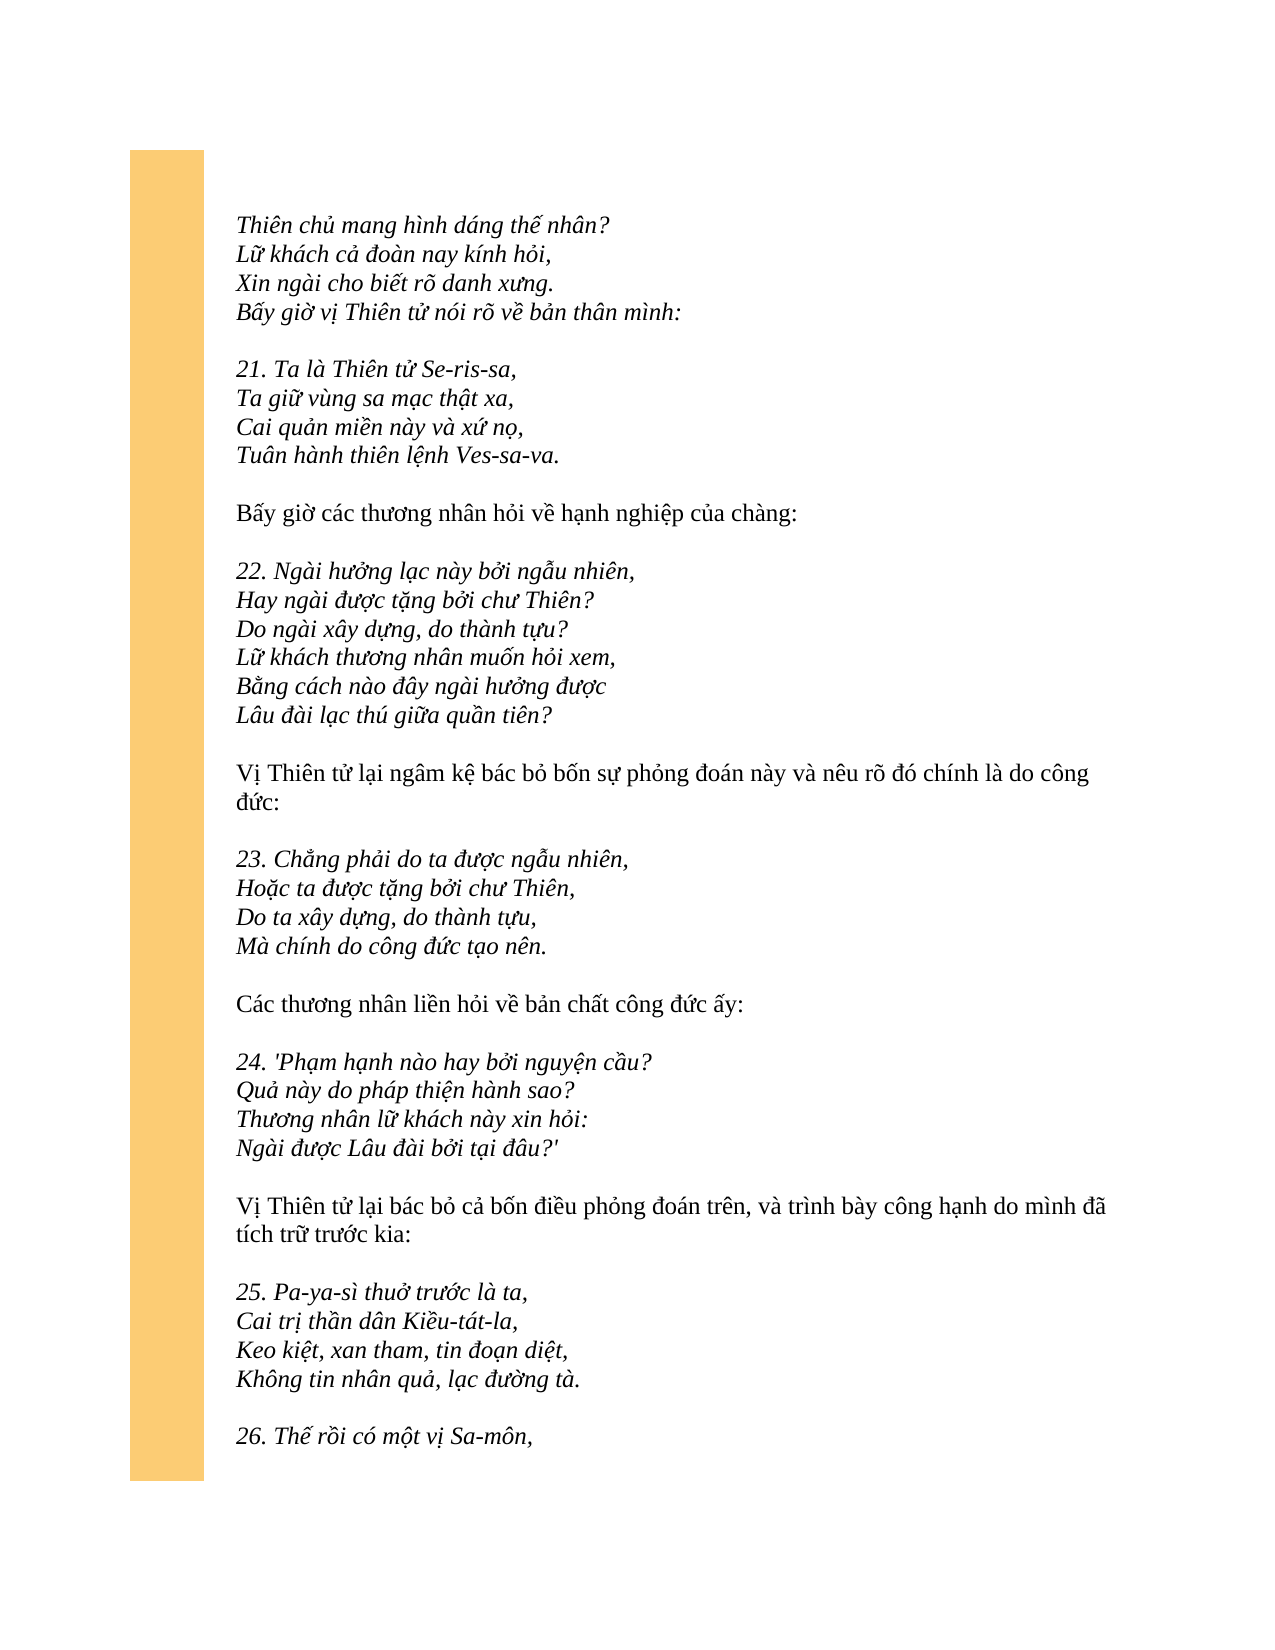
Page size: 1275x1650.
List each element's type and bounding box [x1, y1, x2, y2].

table_header [205, 150, 1145, 1481]
table_header [130, 150, 204, 1481]
